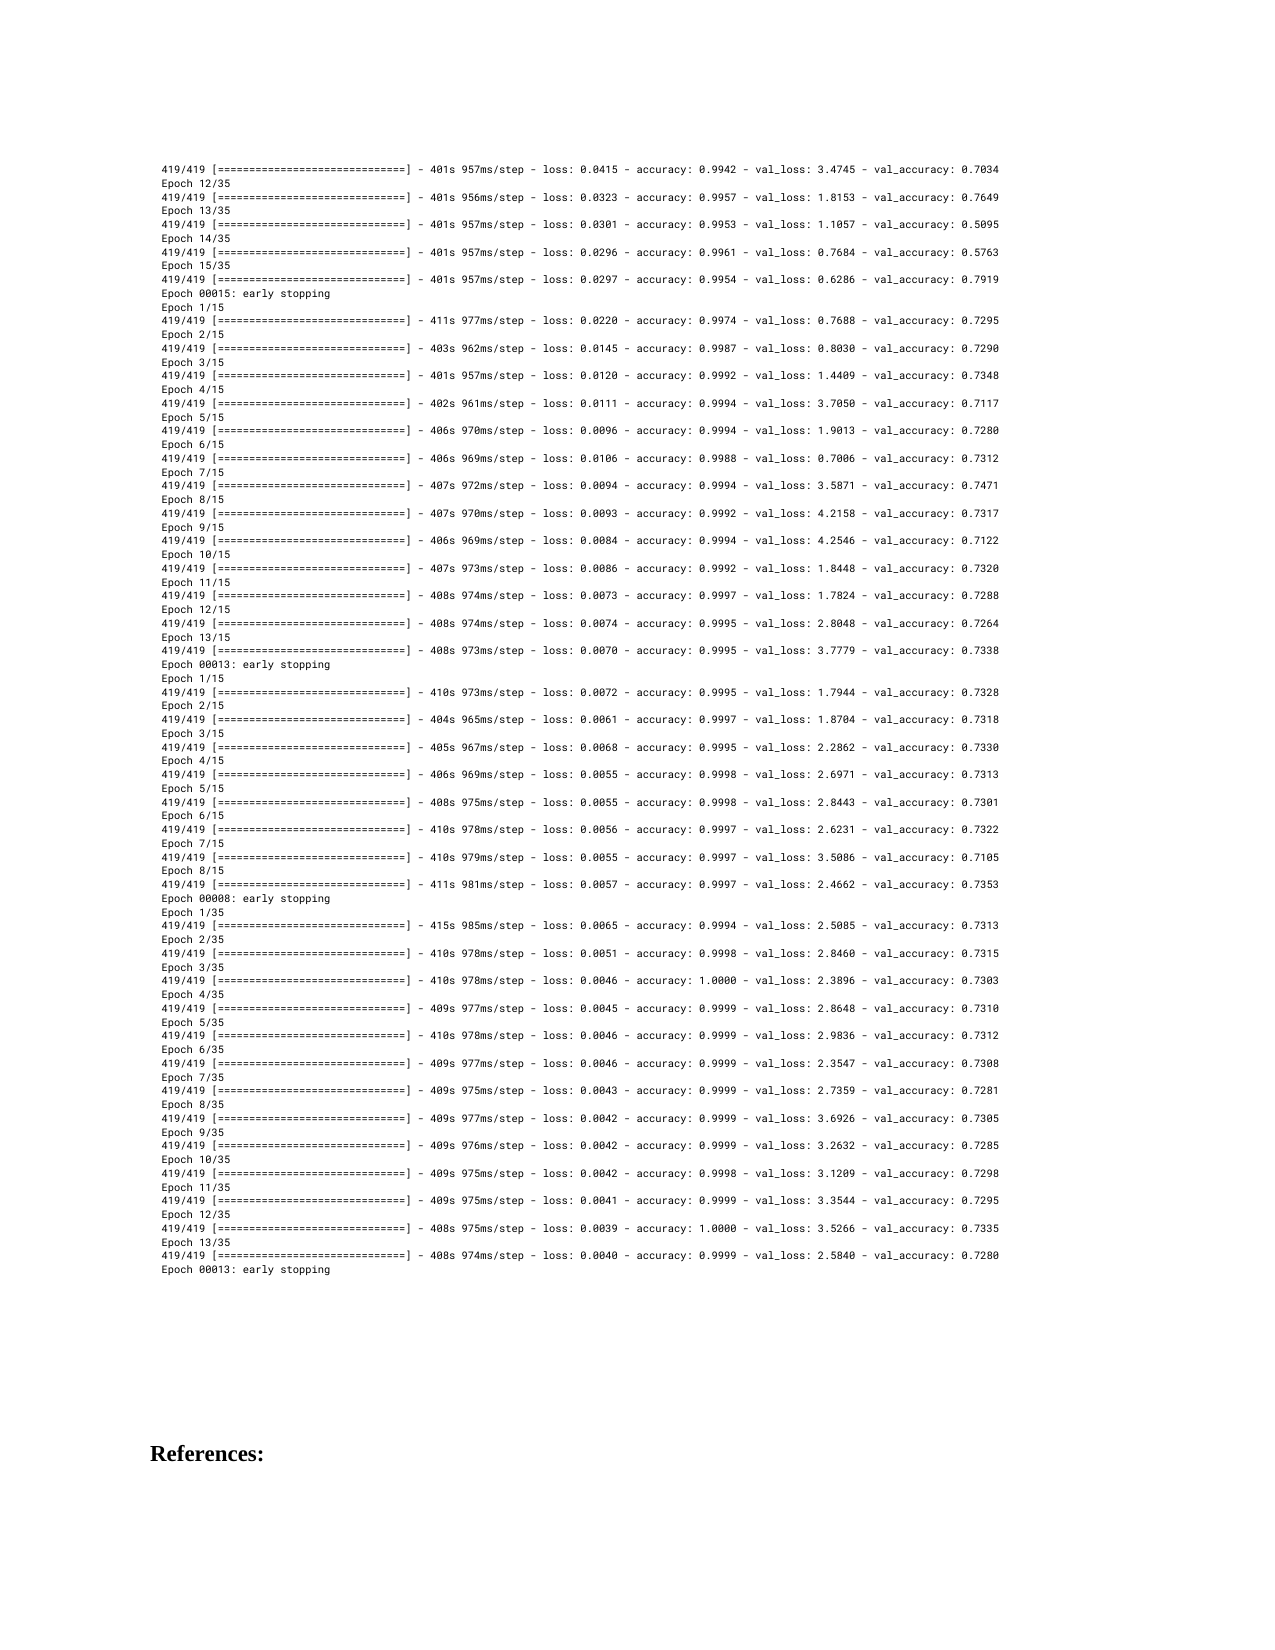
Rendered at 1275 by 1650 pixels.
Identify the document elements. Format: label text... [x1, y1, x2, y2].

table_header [152, 152, 1125, 1287]
text References: [150, 1440, 1125, 1466]
